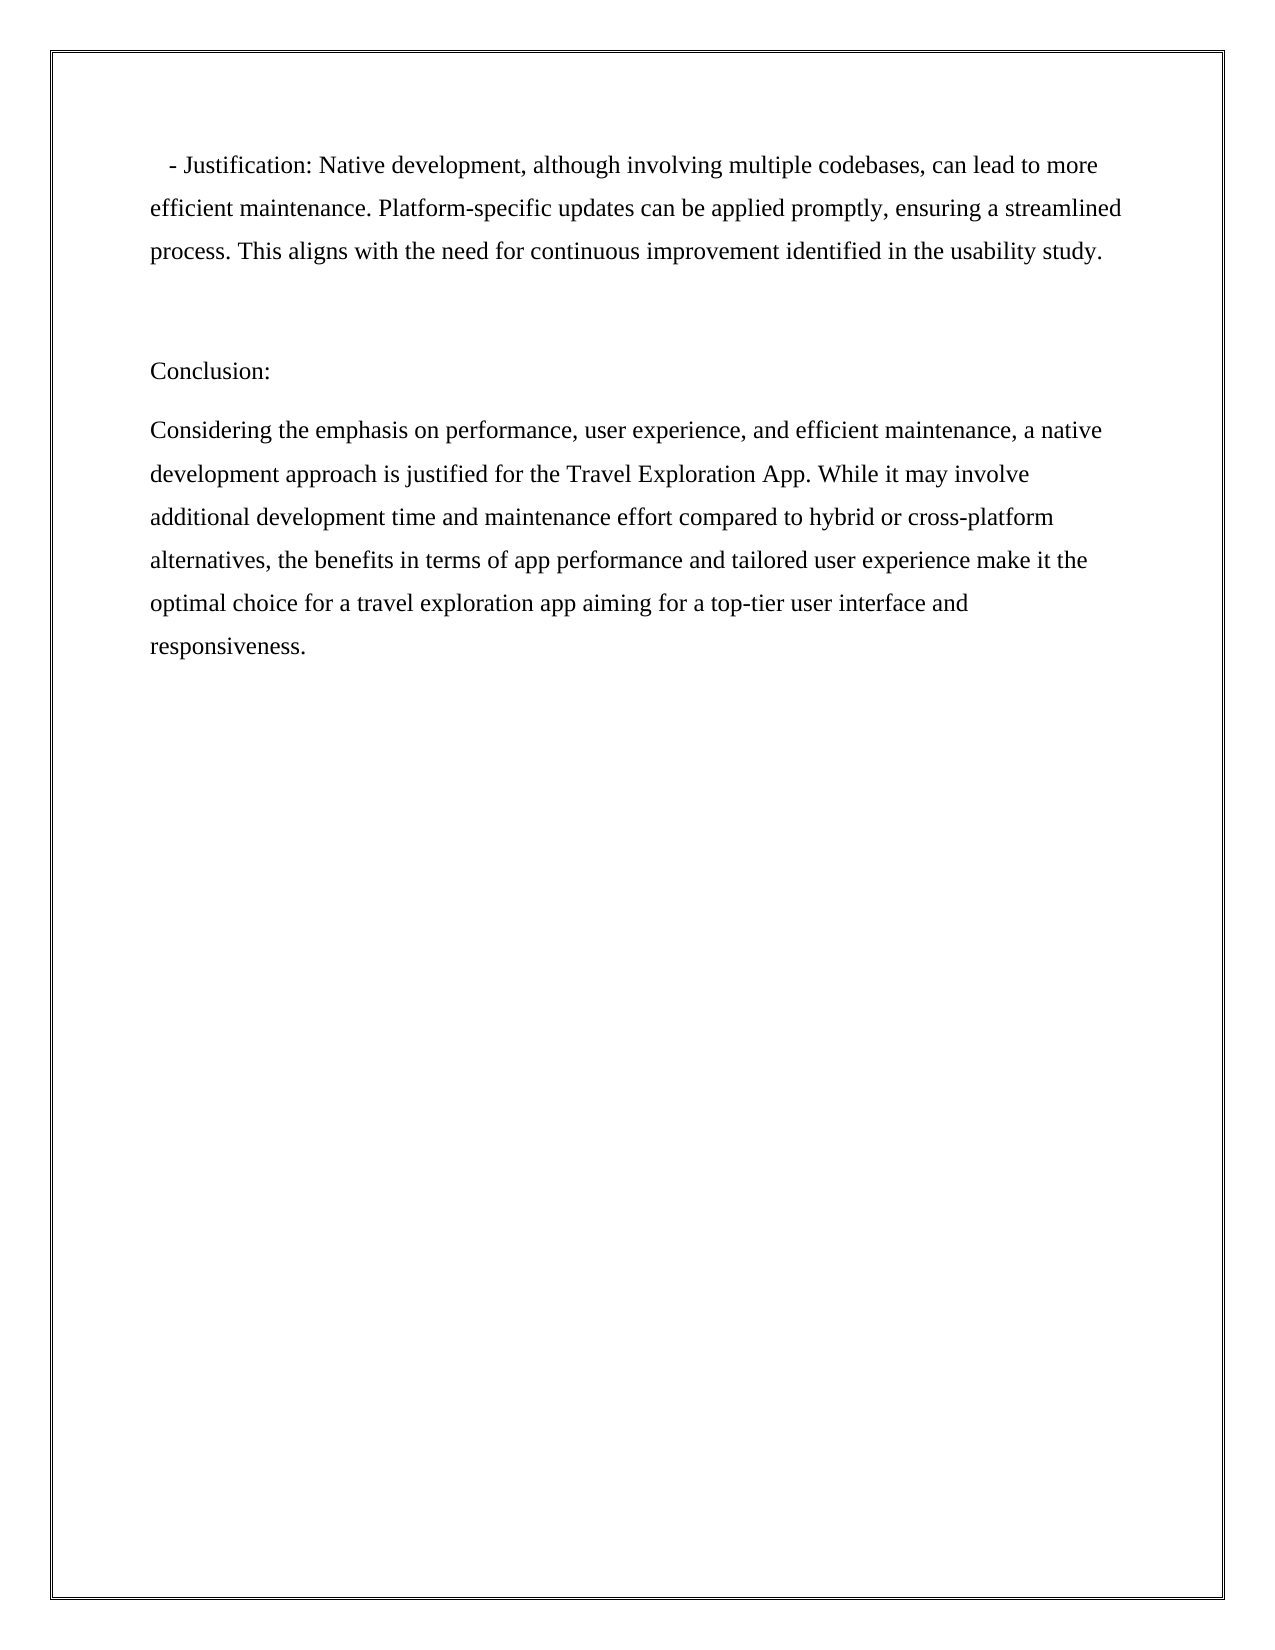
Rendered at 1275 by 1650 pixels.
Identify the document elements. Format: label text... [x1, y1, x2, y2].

text Considering the emphasis on performance, user experience, and efficient maintenance, a native development approach is justified for the Travel Exploration App. While it may involve additional development time and maintenance effort compared to hybrid or cross-platform alternatives, the benefits in terms of app performance and tailored user experience make it the optimal choice for a travel exploration app aiming for a top-tier user interface and responsiveness. [150, 416, 1125, 660]
text Conclusion: [150, 356, 1125, 384]
text - Justification: Native development, although involving multiple codebases, can lead to more efficient maintenance. Platform-specific updates can be applied promptly, ensuring a streamlined process. This aligns with the need for continuous improvement identified in the usability study. [150, 150, 1125, 265]
